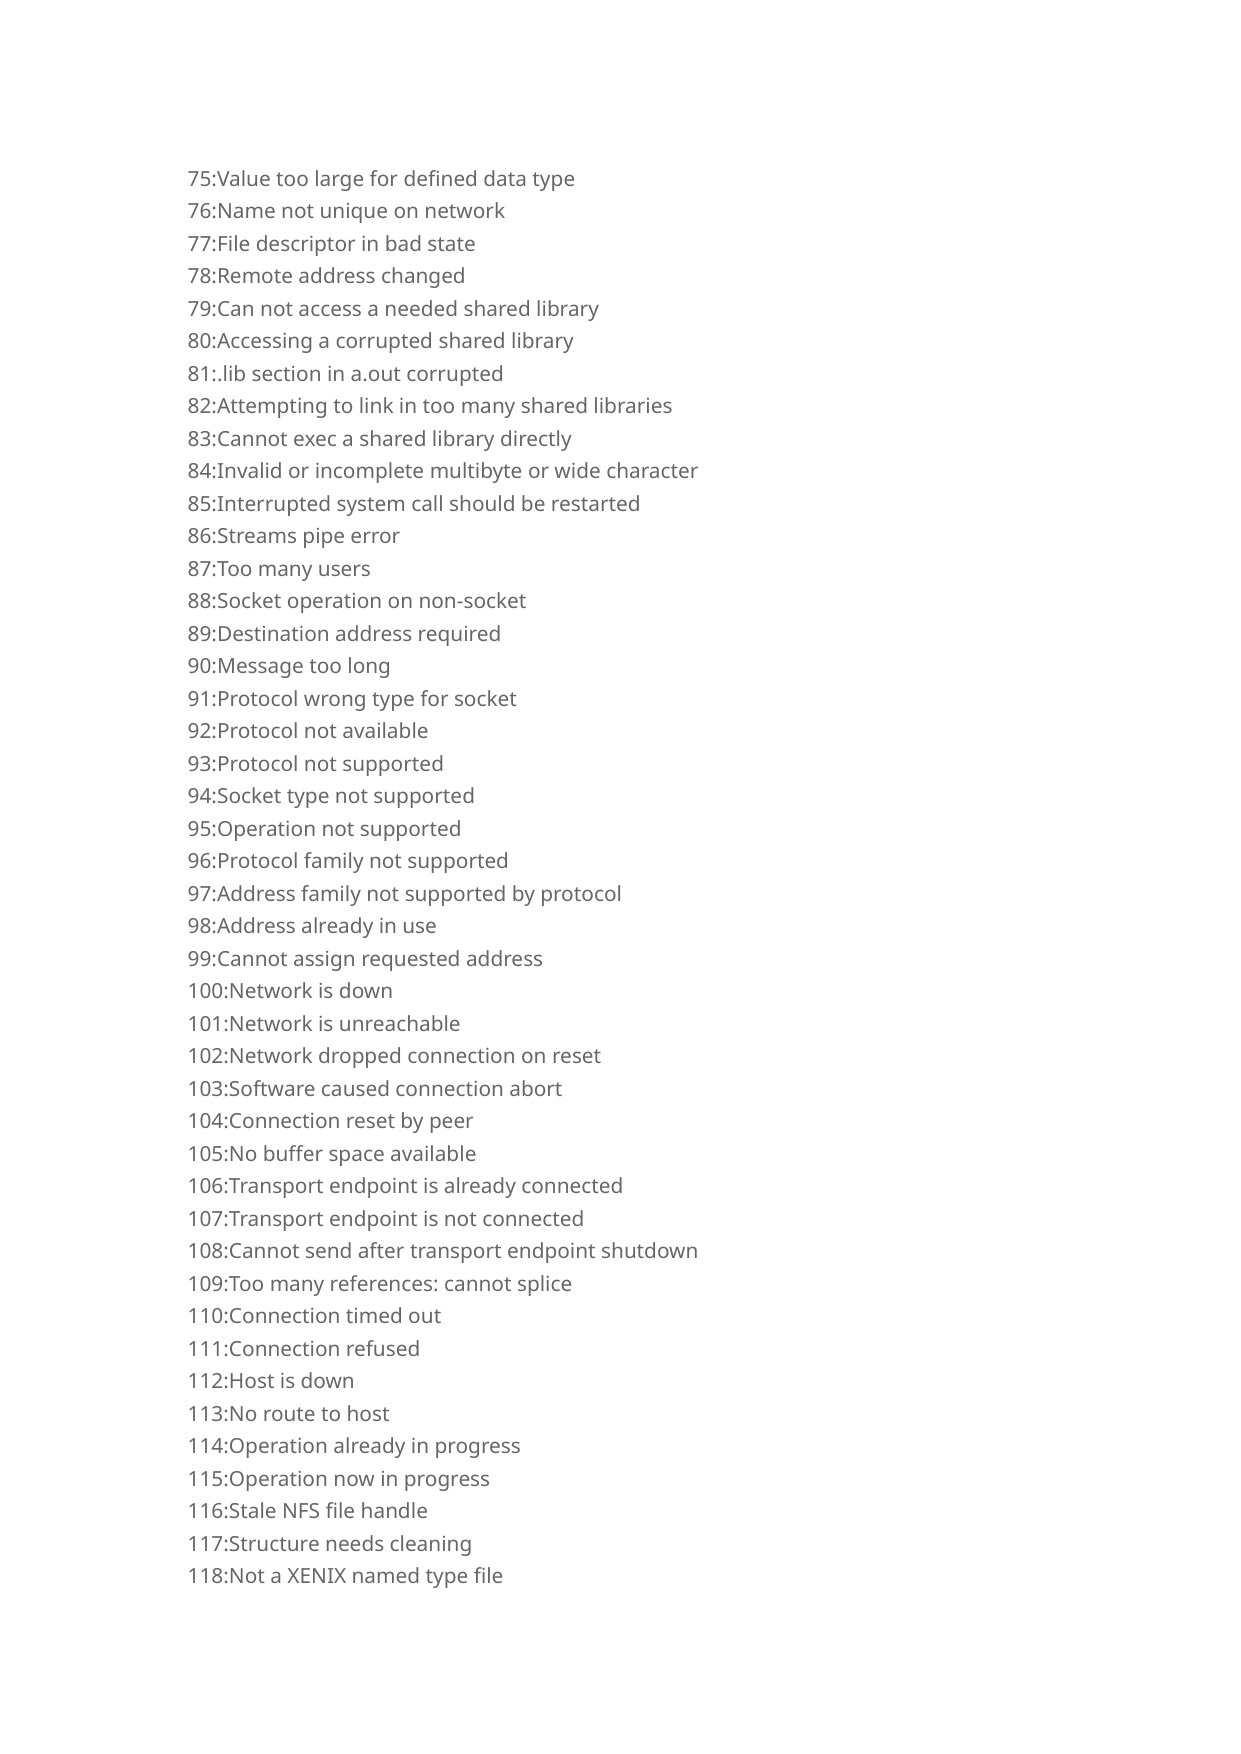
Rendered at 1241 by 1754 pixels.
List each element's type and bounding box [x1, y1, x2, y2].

text [187, 162, 1053, 1592]
